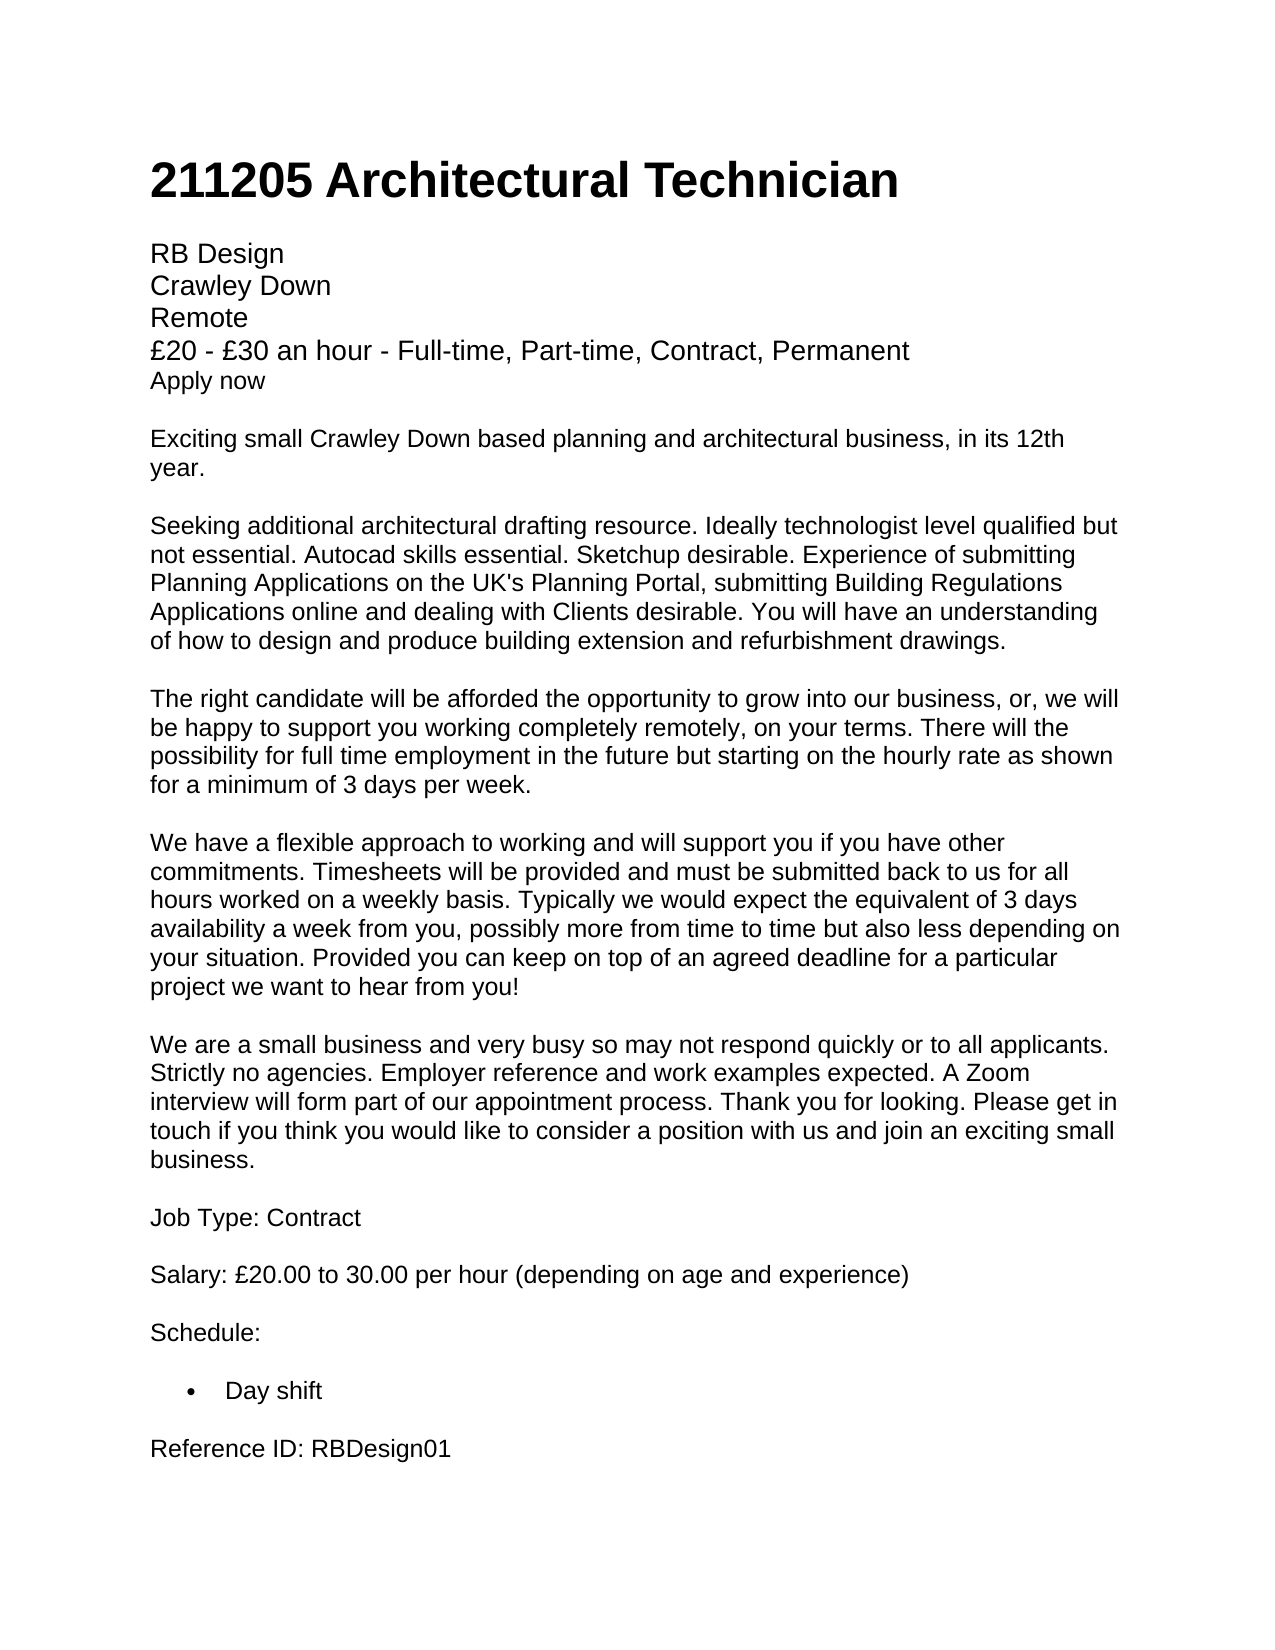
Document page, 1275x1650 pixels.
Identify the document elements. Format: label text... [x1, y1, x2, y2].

text 211205 Architectural Technician [150, 150, 1125, 207]
text Schedule: [150, 1318, 1125, 1347]
text The right candidate will be afforded the opportunity to grow into our business, or, we will be happy to support you working completely remotely, on your terms. There will the possibility for full time employment in the future but starting on the hourly rate as shown for a minimum of 3 days per week. [150, 684, 1125, 799]
text Reference ID: RBDesign01 [150, 1434, 1125, 1463]
text Crawley Down [150, 269, 1125, 301]
text Job Type: Contract [150, 1202, 1125, 1231]
list Day shift [187, 1376, 1125, 1405]
text Seeking additional architectural drafting resource. Ideally technologist level qualified but not essential. Autocad skills essential. Sketchup desirable. Experience of submitting Planning Applications on the UK's Planning Portal, submitting Building Regulations Applications online and dealing with Clients desirable. You will have an understanding of how to design and produce building extension and refurbishment drawings. [150, 511, 1125, 654]
text Apply now [150, 366, 1125, 395]
text Remote [150, 301, 1125, 334]
text Salary: £20.00 to 30.00 per hour (depending on age and experience) [150, 1260, 1125, 1289]
text £20 - £30 an hour - Full-time, Part-time, Contract, Permanent [150, 334, 1125, 366]
text RB Design [150, 237, 1125, 269]
text We have a flexible approach to working and will support you if you have other commitments. Timesheets will be provided and must be submitted back to us for all hours worked on a weekly basis. Typically we would expect the equivalent of 3 days availability a week from you, possibly more from time to time but also less depending on your situation. Provided you can keep on top of an agreed deadline for a particular project we want to hear from you! [150, 828, 1125, 1000]
text Exciting small Crawley Down based planning and architectural business, in its 12th year. [150, 424, 1125, 482]
text We are a small business and very busy so may not respond quickly or to all applicants. Strictly no agencies. Employer reference and work examples expected. A Zoom interview will form part of our appointment process. Thank you for looking. Please get in touch if you think you would like to consider a position with us and join an exciting small business. [150, 1029, 1125, 1173]
